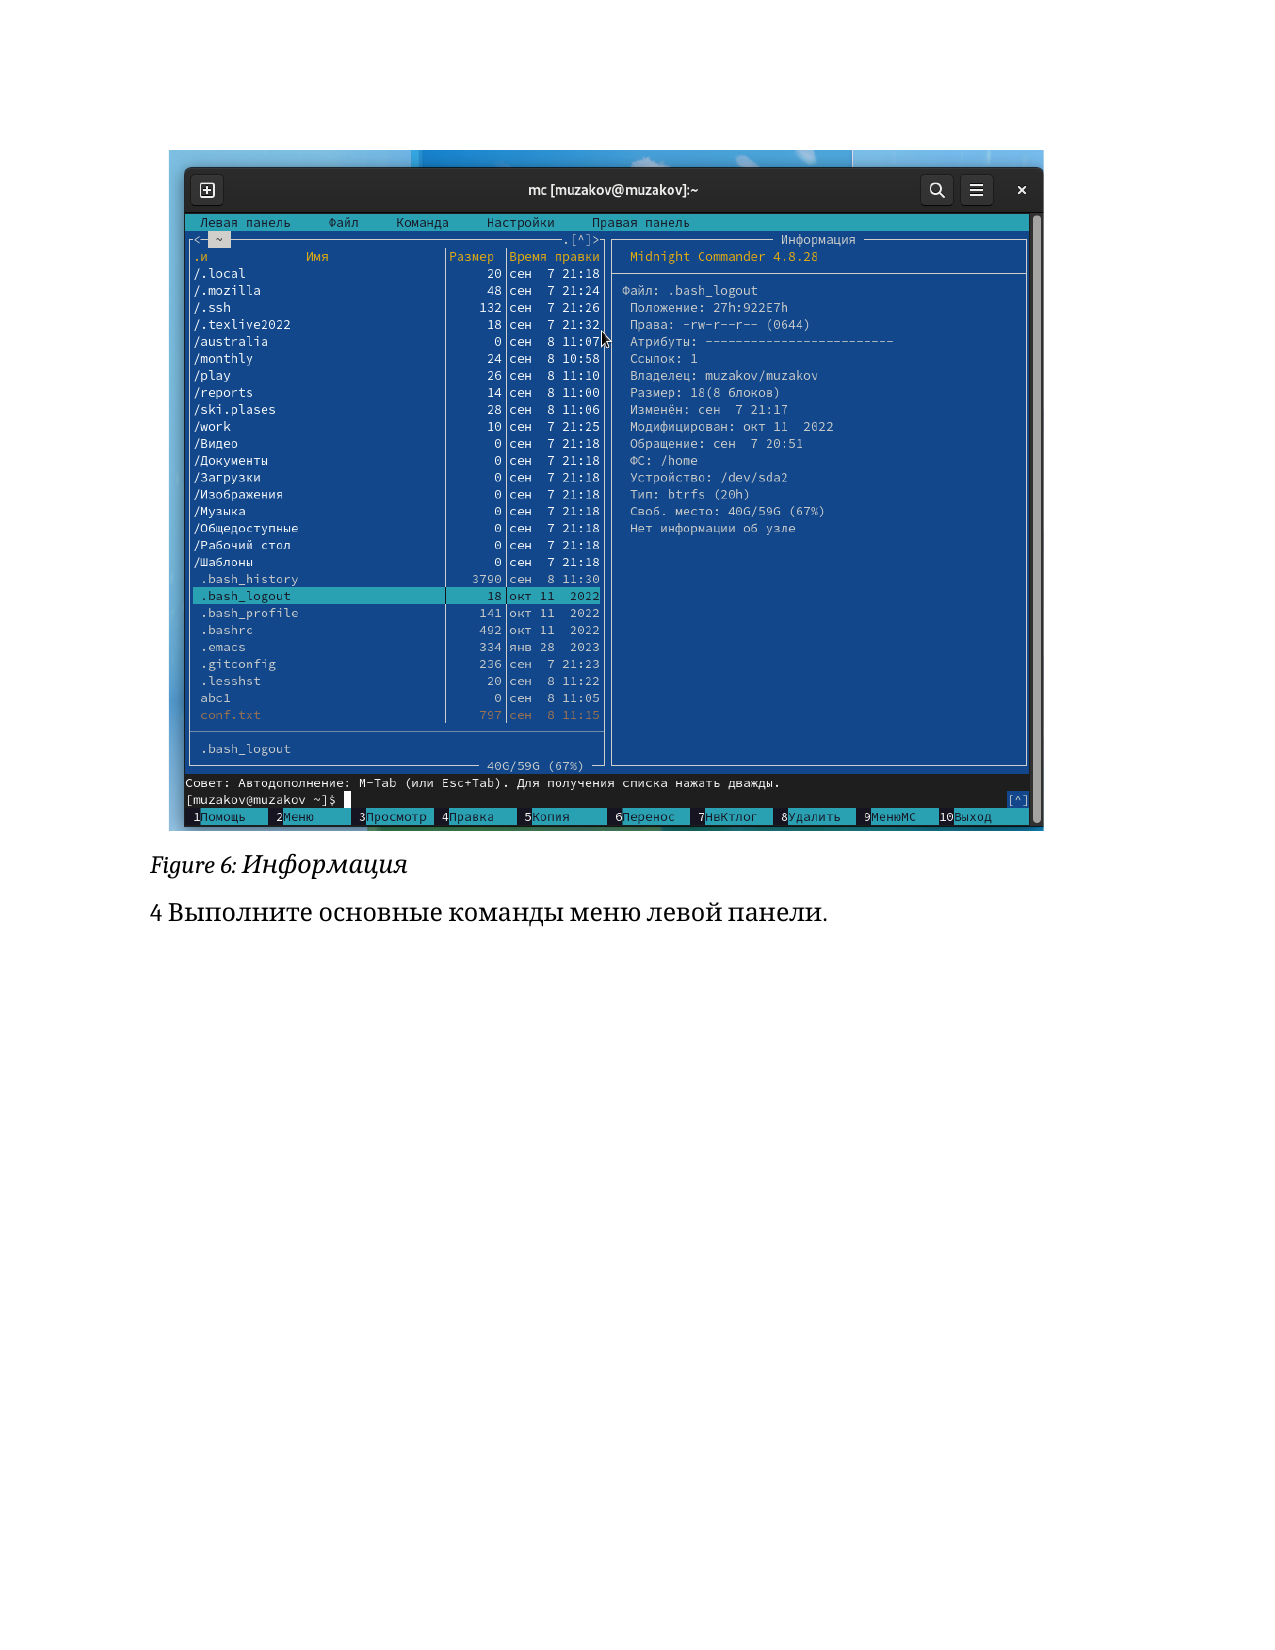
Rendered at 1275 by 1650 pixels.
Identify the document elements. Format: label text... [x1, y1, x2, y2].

text 4 Выполните основные команды меню левой панели. [150, 898, 1125, 927]
text Figure 6: Информация [150, 851, 1125, 880]
picture [168, 150, 1044, 831]
